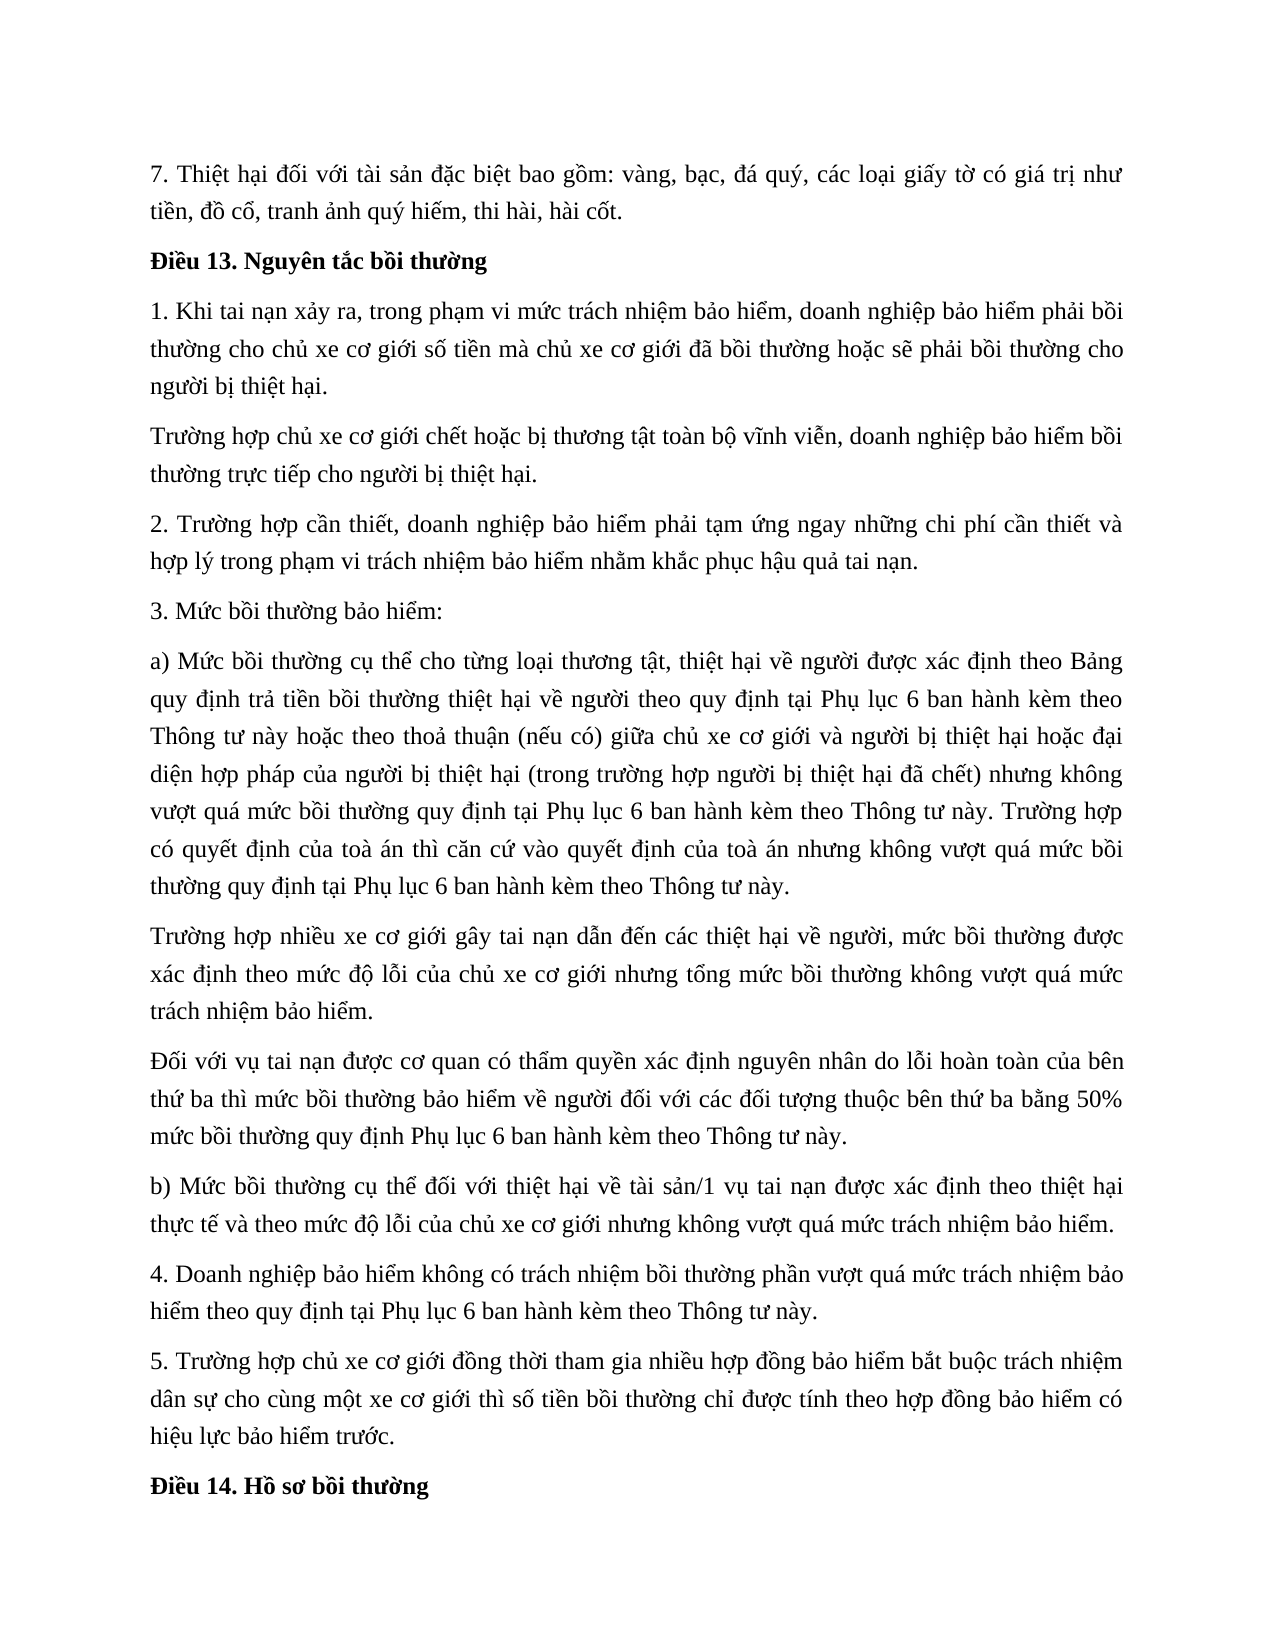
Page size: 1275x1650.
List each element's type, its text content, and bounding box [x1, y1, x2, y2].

text Đối với vụ tai nạn được cơ quan có thẩm quyền xác định nguyên nhân do lỗi hoàn toàn của bên thứ ba thì mức bồi thường bảo hiểm về người đối với các đối tượng thuộc bên thứ ba bằng 50% mức bồi thường quy định Phụ lục 6 ban hành kèm theo Thông tư này. [150, 1037, 1125, 1150]
text 4. Doanh nghiệp bảo hiểm không có trách nhiệm bồi thường phần vượt quá mức trách nhiệm bảo hiểm theo quy định tại Phụ lục 6 ban hành kèm theo Thông tư này. [150, 1250, 1125, 1325]
text Trường hợp chủ xe cơ giới chết hoặc bị thương tật toàn bộ vĩnh viễn, doanh nghiệp bảo hiểm bồi thường trực tiếp cho người bị thiệt hại. [150, 412, 1125, 487]
text Điều 13. Nguyên tắc bồi thường [150, 237, 1125, 275]
text a) Mức bồi thường cụ thể cho từng loại thương tật, thiệt hại về người được xác định theo Bảng quy định trả tiền bồi thường thiệt hại về người theo quy định tại Phụ lục 6 ban hành kèm theo Thông tư này hoặc theo thoả thuận (nếu có) giữa chủ xe cơ giới và người bị thiệt hại hoặc đại diện hợp pháp của người bị thiệt hại (trong trường hợp người bị thiệt hại đã chết) nhưng không vượt quá mức bồi thường quy định tại Phụ lục 6 ban hành kèm theo Thông tư này. Trường hợp có quyết định của toà án thì căn cứ vào quyết định của toà án nhưng không vượt quá mức bồi thường quy định tại Phụ lục 6 ban hành kèm theo Thông tư này. [150, 637, 1125, 900]
text Trường hợp nhiều xe cơ giới gây tai nạn dẫn đến các thiệt hại về người, mức bồi thường được xác định theo mức độ lỗi của chủ xe cơ giới nhưng tổng mức bồi thường không vượt quá mức trách nhiệm bảo hiểm. [150, 912, 1125, 1025]
text 3. Mức bồi thường bảo hiểm: [150, 587, 1125, 625]
text Điều 14. Hồ sơ bồi thường [150, 1462, 1125, 1500]
text 1. Khi tai nạn xảy ra, trong phạm vi mức trách nhiệm bảo hiểm, doanh nghiệp bảo hiểm phải bồi thường cho chủ xe cơ giới số tiền mà chủ xe cơ giới đã bồi thường hoặc sẽ phải bồi thường cho người bị thiệt hại. [150, 287, 1125, 400]
text b) Mức bồi thường cụ thể đối với thiệt hại về tài sản/1 vụ tai nạn được xác định theo thiệt hại thực tế và theo mức độ lỗi của chủ xe cơ giới nhưng không vượt quá mức trách nhiệm bảo hiểm. [150, 1162, 1125, 1237]
text 5. Trường hợp chủ xe cơ giới đồng thời tham gia nhiều hợp đồng bảo hiểm bắt buộc trách nhiệm dân sự cho cùng một xe cơ giới thì số tiền bồi thường chỉ được tính theo hợp đồng bảo hiểm có hiệu lực bảo hiểm trước. [150, 1337, 1125, 1450]
text 7. Thiệt hại đối với tài sản đặc biệt bao gồm: vàng, bạc, đá quý, các loại giấy tờ có giá trị như tiền, đồ cổ, tranh ảnh quý hiếm, thi hài, hài cốt. [150, 150, 1125, 225]
text 2. Trường hợp cần thiết, doanh nghiệp bảo hiểm phải tạm ứng ngay những chi phí cần thiết và hợp lý trong phạm vi trách nhiệm bảo hiểm nhằm khắc phục hậu quả tai nạn. [150, 500, 1125, 575]
